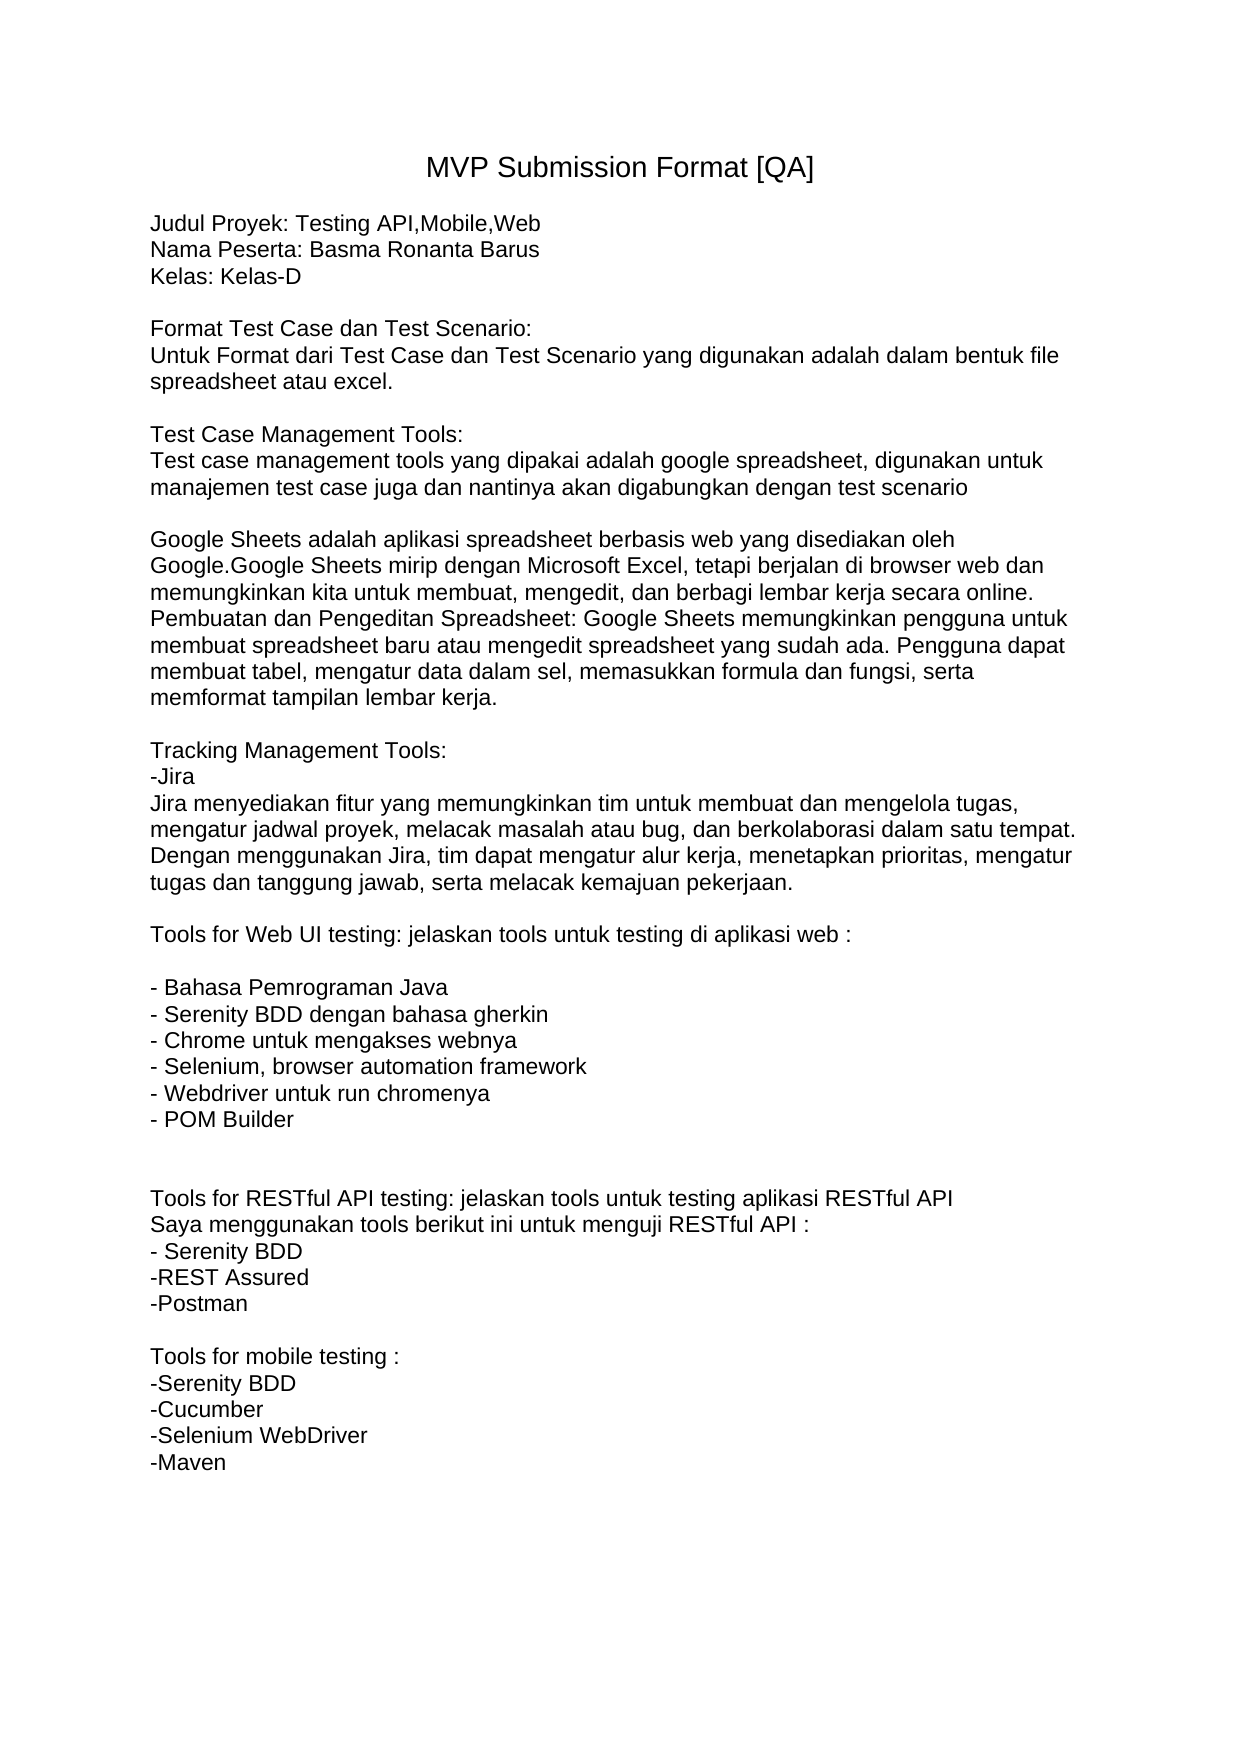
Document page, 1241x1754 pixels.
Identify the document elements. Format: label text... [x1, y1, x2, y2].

text - Bahasa Pemrograman Java [150, 974, 1090, 1001]
text MVP Submission Format [QA] [150, 150, 1090, 183]
text Google Sheets adalah aplikasi spreadsheet berbasis web yang disediakan oleh Google.Google Sheets mirip dengan Microsoft Excel, tetapi berjalan di browser web dan memungkinkan kita untuk membuat, mengedit, dan berbagi lembar kerja secara online. [150, 526, 1090, 605]
text Jira menyediakan fitur yang memungkinkan tim untuk membuat dan mengelola tugas, mengatur jadwal proyek, melacak masalah atau bug, dan berkolaborasi dalam satu tempat. Dengan menggunakan Jira, tim dapat mengatur alur kerja, menetapkan prioritas, mengatur tugas dan tanggung jawab, serta melacak kemajuan pekerjaan. [150, 790, 1090, 895]
text - Chrome untuk mengakses webnya [150, 1027, 1090, 1053]
text Tools for Web UI testing: jelaskan tools untuk testing di aplikasi web : [150, 921, 1090, 948]
text -REST Assured [150, 1264, 1090, 1290]
text -Jira [150, 763, 1090, 790]
text Tools for RESTful API testing: jelaskan tools untuk testing aplikasi RESTful API [150, 1185, 1090, 1211]
text Tools for mobile testing : [150, 1343, 1090, 1369]
text Untuk Format dari Test Case dan Test Scenario yang digunakan adalah dalam bentuk file spreadsheet atau excel. [150, 342, 1090, 394]
text - Serenity BDD [150, 1238, 1090, 1264]
text -Cucumber [150, 1396, 1090, 1422]
text Test case management tools yang dipakai adalah google spreadsheet, digunakan untuk manajemen test case juga dan nantinya akan digabungkan dengan test scenario [150, 447, 1090, 500]
text Nama Peserta: Basma Ronanta Barus [150, 236, 1090, 263]
text -Selenium WebDriver [150, 1422, 1090, 1448]
text Saya menggunakan tools berikut ini untuk menguji RESTful API : [150, 1211, 1090, 1238]
text - Webdriver untuk run chromenya [150, 1079, 1090, 1106]
text -Postman [150, 1290, 1090, 1317]
text -Serenity BDD [150, 1369, 1090, 1396]
text -Maven [150, 1448, 1090, 1475]
text - POM Builder [150, 1106, 1090, 1132]
text Kelas: Kelas-D [150, 263, 1090, 289]
text Format Test Case dan Test Scenario: [150, 315, 1090, 342]
text Test Case Management Tools: [150, 421, 1090, 447]
text Pembuatan dan Pengeditan Spreadsheet: Google Sheets memungkinkan pengguna untuk membuat spreadsheet baru atau mengedit spreadsheet yang sudah ada. Pengguna dapat membuat tabel, mengatur data dalam sel, memasukkan formula dan fungsi, serta memformat tampilan lembar kerja. [150, 605, 1090, 711]
text - Selenium, browser automation framework [150, 1053, 1090, 1079]
text - Serenity BDD dengan bahasa gherkin [150, 1001, 1090, 1027]
text Judul Proyek: Testing API,Mobile,Web [150, 210, 1090, 236]
text Tracking Management Tools: [150, 737, 1090, 763]
